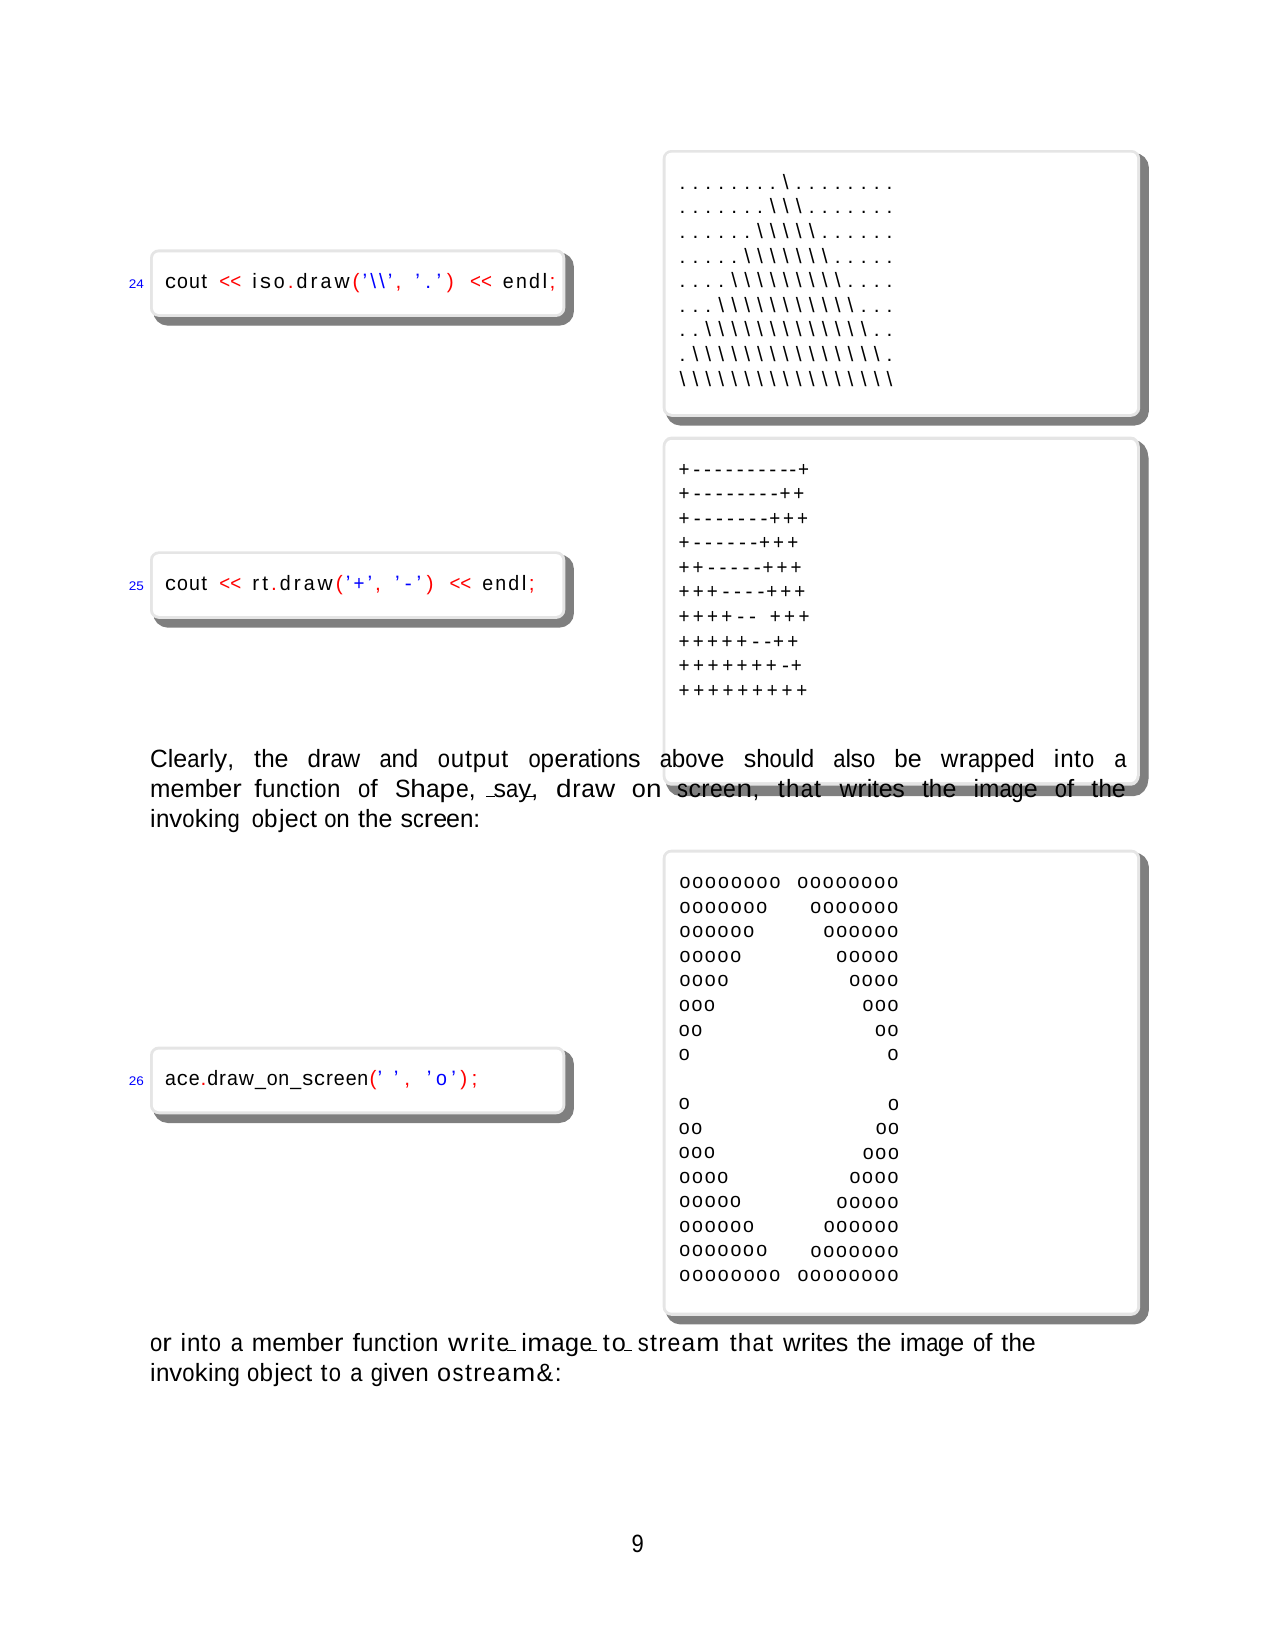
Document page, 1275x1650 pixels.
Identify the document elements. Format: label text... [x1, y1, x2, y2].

text ........\........ .......\\\....... ......\\\\\...... .....\\\\\\\..... ....\\\\\\\\\.... ...\\\\\\\\\\\... ..\\\\\\\\\\\\\.. .\\\\\\\\\\\\\\\. \\\\\\\\\\\\\\\\\ [679, 170, 900, 390]
text oooo ooooo oooooo ooooooo oooooooo [679, 1164, 782, 1285]
text 9 [631, 1529, 1188, 1558]
text Clearly, the draw and output operations above should also be wrapped into a member function of Shape, say, draw on screen, that writes the image of the invoking object on the screen: [150, 744, 1127, 833]
text o oo ooo [857, 1091, 899, 1164]
text ooo oo o [856, 992, 898, 1065]
text o oo ooo [678, 1090, 721, 1163]
text oooo ooooo oooooo ooooooo oooooooo [795, 1164, 898, 1286]
text oooooooo ooooooo oooooo ooooo oooo [679, 869, 782, 991]
text 26 ace.draw_on_screen(’ ’, ’o’); [129, 1066, 782, 1089]
text ooo oo o [679, 992, 721, 1065]
text 25 cout << rt.draw(’+’, ’-’) << endl; [129, 571, 559, 594]
text 24 cout << iso.draw(’\\’, ’.’) << endl; [129, 269, 559, 293]
text or into a member function write image to stream that writes the image of the invoking object to a given ostream&: [150, 1328, 1132, 1387]
text +----------++--------+++-------++++------+++++-----++++++----+++++++-- ++++++++--+++++++++-++++++++++ [678, 456, 809, 702]
text oooooooo ooooooo oooooo ooooo oooo [795, 869, 898, 991]
